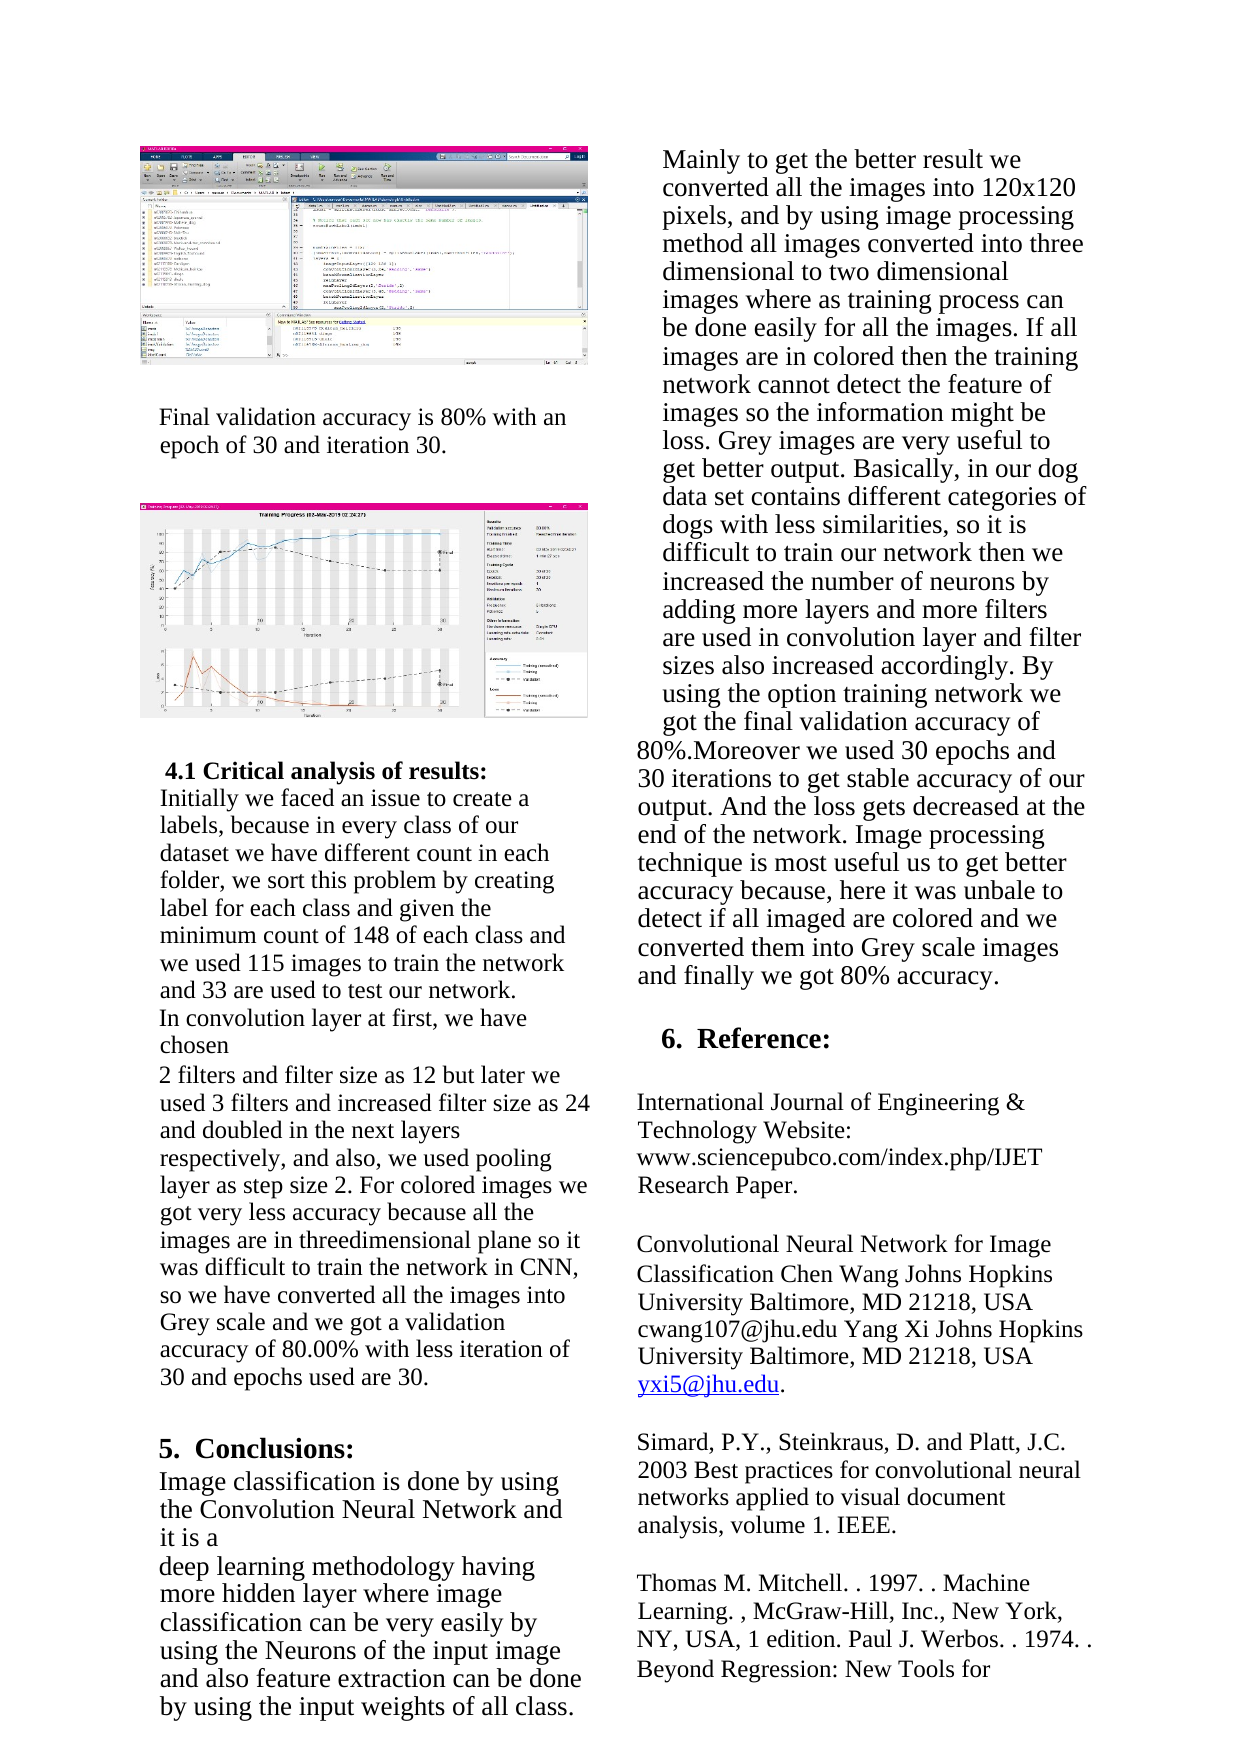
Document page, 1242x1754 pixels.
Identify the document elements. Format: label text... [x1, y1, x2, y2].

text In convolution layer at first, we have chosen [158, 1004, 590, 1059]
text NY, USA, 1 edition. Paul J. Werbos. . 1974. . [636, 1625, 1093, 1653]
text 4.1 Critical analysis of results: Initially we faced an issue to create a labels, because in every class of our dataset we have different count in each folder, we sort this problem by creating label for each class and given the minimum count of 148 of each class and we used 115 images to train the network and 33 are used to test our network. [158, 757, 590, 1004]
text www.sciencepubco.com/index.php/IJET Research Paper. [636, 1144, 1093, 1199]
text Thomas M. Mitchell. . 1997. . Machine Learning. , McGraw-Hill, Inc., New York, [636, 1570, 1093, 1625]
text Beyond Regression: New Tools for [636, 1656, 1093, 1683]
text deep learning methodology having more hidden layer where image classification can be very easily by using the Neurons of the input image and also feature extraction can be done by using the input weights of all class. Mainly to get the better result we converted all the images into 120x120 pixels, and by using image processing method all images converted into three dimensional to two dimensional images where as training process can be done easily for all the images. If all images are in colored then the training network cannot detect the feature of images so the information might be loss. Grey images are very useful to get better output. Basically, in our dog data set contains different categories of dogs with less similarities, so it is difficult to train our network then we increased the number of neurons by adding more layers and more filters are used in convolution layer and filter sizes also increased accordingly. By using the option training network we got the final validation accuracy of [661, 146, 1087, 736]
text Simard, P.Y., Steinkraus, D. and Platt, J.C. 2003 Best practices for convolutional neural networks applied to visual document analysis, volume 1. IEEE. [636, 1429, 1093, 1538]
picture [140, 503, 588, 718]
text 80%.Moreover we used 30 epochs and 30 iterations to get stable accuracy of our output. And the loss gets decreased at the end of the network. Image processing technique is most useful us to get better accuracy because, here it was unbale to detect if all imaged are colored and we converted them into Grey scale images and finally we got 80% accuracy. [636, 737, 1087, 990]
text Final validation accuracy is 80% with an epoch of 30 and iteration 30. [158, 404, 590, 458]
text International Journal of Engineering & Technology Website: [636, 1089, 1093, 1143]
text Convolutional Neural Network for Image [636, 1230, 1093, 1258]
picture [140, 146, 588, 365]
text 2 filters and filter size as 12 but later we used 3 filters and increased filter size as 24 and doubled in the next layers respectively, and also, we used pooling layer as step size 2. For colored images we got very less accuracy because all the images are in threedimensional plane so it was difficult to train the network in CNN, so we have converted all the images into Grey scale and we got a validation accuracy of 80.00% with less iteration of 30 and epochs used are 30. [158, 1062, 590, 1391]
text deep learning methodology having more hidden layer where image classification can be very easily by using the Neurons of the input image and also feature extraction can be done by using the input weights of all class. Mainly to get the better result we converted all the images into 120x120 pixels, and by using image processing method all images converted into three dimensional to two dimensional images where as training process can be done easily for all the images. If all images are in colored then the training network cannot detect the feature of images so the information might be loss. Grey images are very useful to get better output. Basically, in our dog data set contains different categories of dogs with less similarities, so it is difficult to train our network then we increased the number of neurons by adding more layers and more filters are used in convolution layer and filter sizes also increased accordingly. By using the option training network we got the final validation accuracy of [158, 1552, 584, 1721]
text Classification Chen Wang Johns Hopkins University Baltimore, MD 21218, USA cwang107@jhu.edu Yang Xi Johns Hopkins University Baltimore, MD 21218, USA yxi5@jhu.edu. [636, 1261, 1093, 1397]
list Conclusions: [158, 1431, 596, 1465]
list Reference: [661, 1021, 1098, 1055]
text Image classification is done by using the Convolution Neural Network and it is a [158, 1468, 584, 1552]
